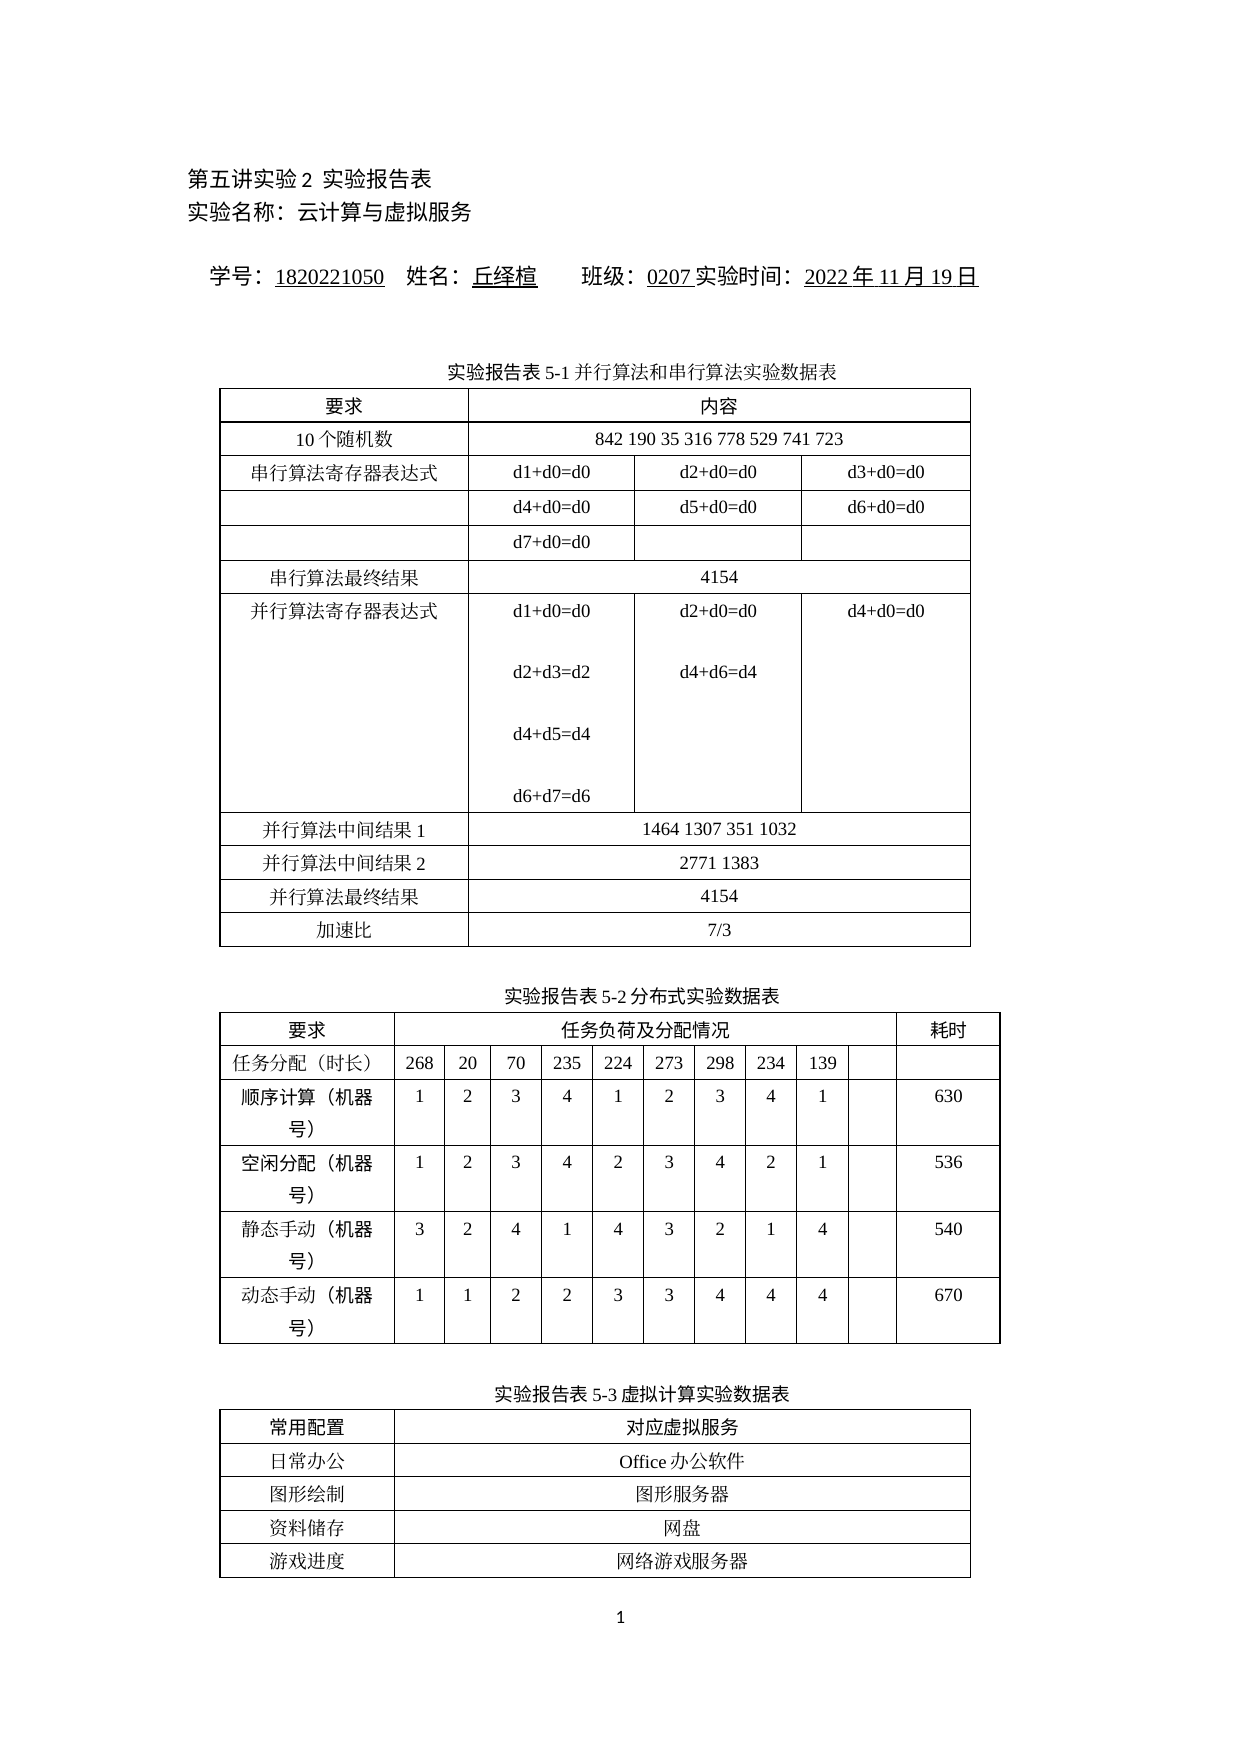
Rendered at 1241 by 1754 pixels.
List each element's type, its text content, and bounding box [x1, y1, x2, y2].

table_cell d1+d0=d0 [469, 456, 634, 490]
table_cell [635, 526, 801, 559]
table_cell 2771 1383 [469, 846, 970, 879]
table_header 任务负荷及分配情况 [395, 1013, 896, 1045]
table_cell 2 [695, 1212, 745, 1277]
table_cell 268 [395, 1046, 444, 1079]
table_cell [849, 1278, 896, 1343]
table_header 内容 [469, 389, 970, 421]
table_cell 4154 [469, 561, 970, 593]
table_cell 动态手动（机器号） [221, 1278, 394, 1343]
text 实验名称：云计算与虚拟服务 [187, 194, 1053, 227]
table_cell d2+d0=d0 d4+d6=d4 [635, 594, 801, 812]
table_cell d6+d0=d0 [802, 491, 970, 525]
table_cell d1+d0=d0 d2+d3=d2 d4+d5=d4 d6+d7=d6 [469, 594, 634, 812]
table_cell 234 [746, 1046, 796, 1079]
table_cell 536 [897, 1146, 999, 1211]
table_cell 273 [644, 1046, 694, 1079]
table_cell 4 [797, 1278, 848, 1343]
table_cell 4 [746, 1278, 796, 1343]
table_cell 静态手动（机器号） [221, 1212, 394, 1277]
table_cell 2 [445, 1080, 490, 1145]
table_cell [849, 1212, 896, 1277]
text 第五讲实验2 实验报告表 [187, 162, 1053, 194]
text 实验报告表5-2分布式实验数据表 [231, 979, 1053, 1012]
table_cell 4 [593, 1212, 643, 1277]
table_cell 1 [797, 1146, 848, 1211]
table_cell 任务分配（时长） [221, 1046, 394, 1079]
table_cell 2 [644, 1080, 694, 1145]
table_cell 空闲分配（机器号） [221, 1146, 394, 1211]
table_cell 2 [746, 1146, 796, 1211]
table_cell 3 [644, 1278, 694, 1343]
table_cell 2 [491, 1278, 541, 1343]
table_cell 1 [395, 1146, 444, 1211]
table_cell d7+d0=d0 [469, 526, 634, 559]
table_cell 图形服务器 [395, 1477, 970, 1510]
table_cell 并行算法中间结果1 [221, 813, 468, 845]
table_cell 1 [797, 1080, 848, 1145]
table_cell 1 [395, 1080, 444, 1145]
table_cell 网络游戏服务器 [395, 1544, 970, 1577]
table_cell 1 [542, 1212, 592, 1277]
table_cell 235 [542, 1046, 592, 1079]
table_cell d4+d0=d0 [802, 594, 970, 812]
table_cell 1 [395, 1278, 444, 1343]
table_header 耗时 [897, 1013, 999, 1045]
table_cell d5+d0=d0 [635, 491, 801, 525]
table_cell 4 [746, 1080, 796, 1145]
text 学号：1820221050 姓名：丘绎楦 班级：0207实验时间：2022年11月19日 [187, 259, 1053, 291]
table_cell 资料储存 [221, 1511, 394, 1543]
table_cell 2 [593, 1146, 643, 1211]
table_cell 4 [542, 1080, 592, 1145]
table_cell 4 [542, 1146, 592, 1211]
table_cell 并行算法中间结果2 [221, 846, 468, 879]
table_cell [849, 1046, 896, 1079]
table_cell 3 [395, 1212, 444, 1277]
table_cell 7/3 [469, 913, 970, 946]
table_cell 298 [695, 1046, 745, 1079]
table_cell 630 [897, 1080, 999, 1145]
table_cell 网盘 [395, 1511, 970, 1543]
table_cell 顺序计算（机器号） [221, 1080, 394, 1145]
table_header 常用配置 [221, 1410, 394, 1443]
table_cell 670 [897, 1278, 999, 1343]
text 实验报告表5-1 并行算法和串行算法实验数据表 [231, 355, 1053, 388]
table_cell Office办公软件 [395, 1444, 970, 1476]
table_cell 20 [445, 1046, 490, 1079]
table_cell 日常办公 [221, 1444, 394, 1476]
table_cell 4 [695, 1278, 745, 1343]
table_cell 842 190 35 316 778 529 741 723 [469, 423, 970, 455]
table_cell 加速比 [221, 913, 468, 946]
table_cell 10个随机数 [221, 423, 468, 455]
table_cell [849, 1146, 896, 1211]
table_cell 串行算法最终结果 [221, 561, 468, 593]
table_cell 1 [593, 1080, 643, 1145]
table_cell 3 [491, 1146, 541, 1211]
table_cell 1464 1307 351 1032 [469, 813, 970, 845]
table_cell [221, 526, 468, 559]
table_cell 70 [491, 1046, 541, 1079]
table_cell 1 [746, 1212, 796, 1277]
table_cell d4+d0=d0 [469, 491, 634, 525]
table_cell 串行算法寄存器表达式 [221, 456, 468, 490]
table_cell 图形绘制 [221, 1477, 394, 1510]
table_cell d2+d0=d0 [635, 456, 801, 490]
table_cell d3+d0=d0 [802, 456, 970, 490]
table_cell 3 [491, 1080, 541, 1145]
table_header 要求 [221, 1013, 394, 1045]
table_cell 139 [797, 1046, 848, 1079]
table_cell 2 [542, 1278, 592, 1343]
table_cell 4 [797, 1212, 848, 1277]
table_cell 2 [445, 1146, 490, 1211]
table_cell 3 [644, 1146, 694, 1211]
table_cell 540 [897, 1212, 999, 1277]
table_cell 并行算法寄存器表达式 [221, 594, 468, 812]
table_cell 1 [445, 1278, 490, 1343]
table_cell 224 [593, 1046, 643, 1079]
table_cell 3 [695, 1080, 745, 1145]
table_cell 游戏进度 [221, 1544, 394, 1577]
table_cell 2 [445, 1212, 490, 1277]
text 实验报告表5-3虚拟计算实验数据表 [231, 1377, 1053, 1409]
table_cell 4 [491, 1212, 541, 1277]
table_cell [897, 1046, 999, 1079]
table_cell [221, 491, 468, 525]
table_header 对应虚拟服务 [395, 1410, 970, 1443]
table_cell [802, 526, 970, 559]
table_cell 并行算法最终结果 [221, 880, 468, 912]
table_cell 3 [593, 1278, 643, 1343]
table_cell 4154 [469, 880, 970, 912]
table_header 要求 [221, 389, 468, 421]
table_cell [849, 1080, 896, 1145]
table_cell 3 [644, 1212, 694, 1277]
table_cell 4 [695, 1146, 745, 1211]
